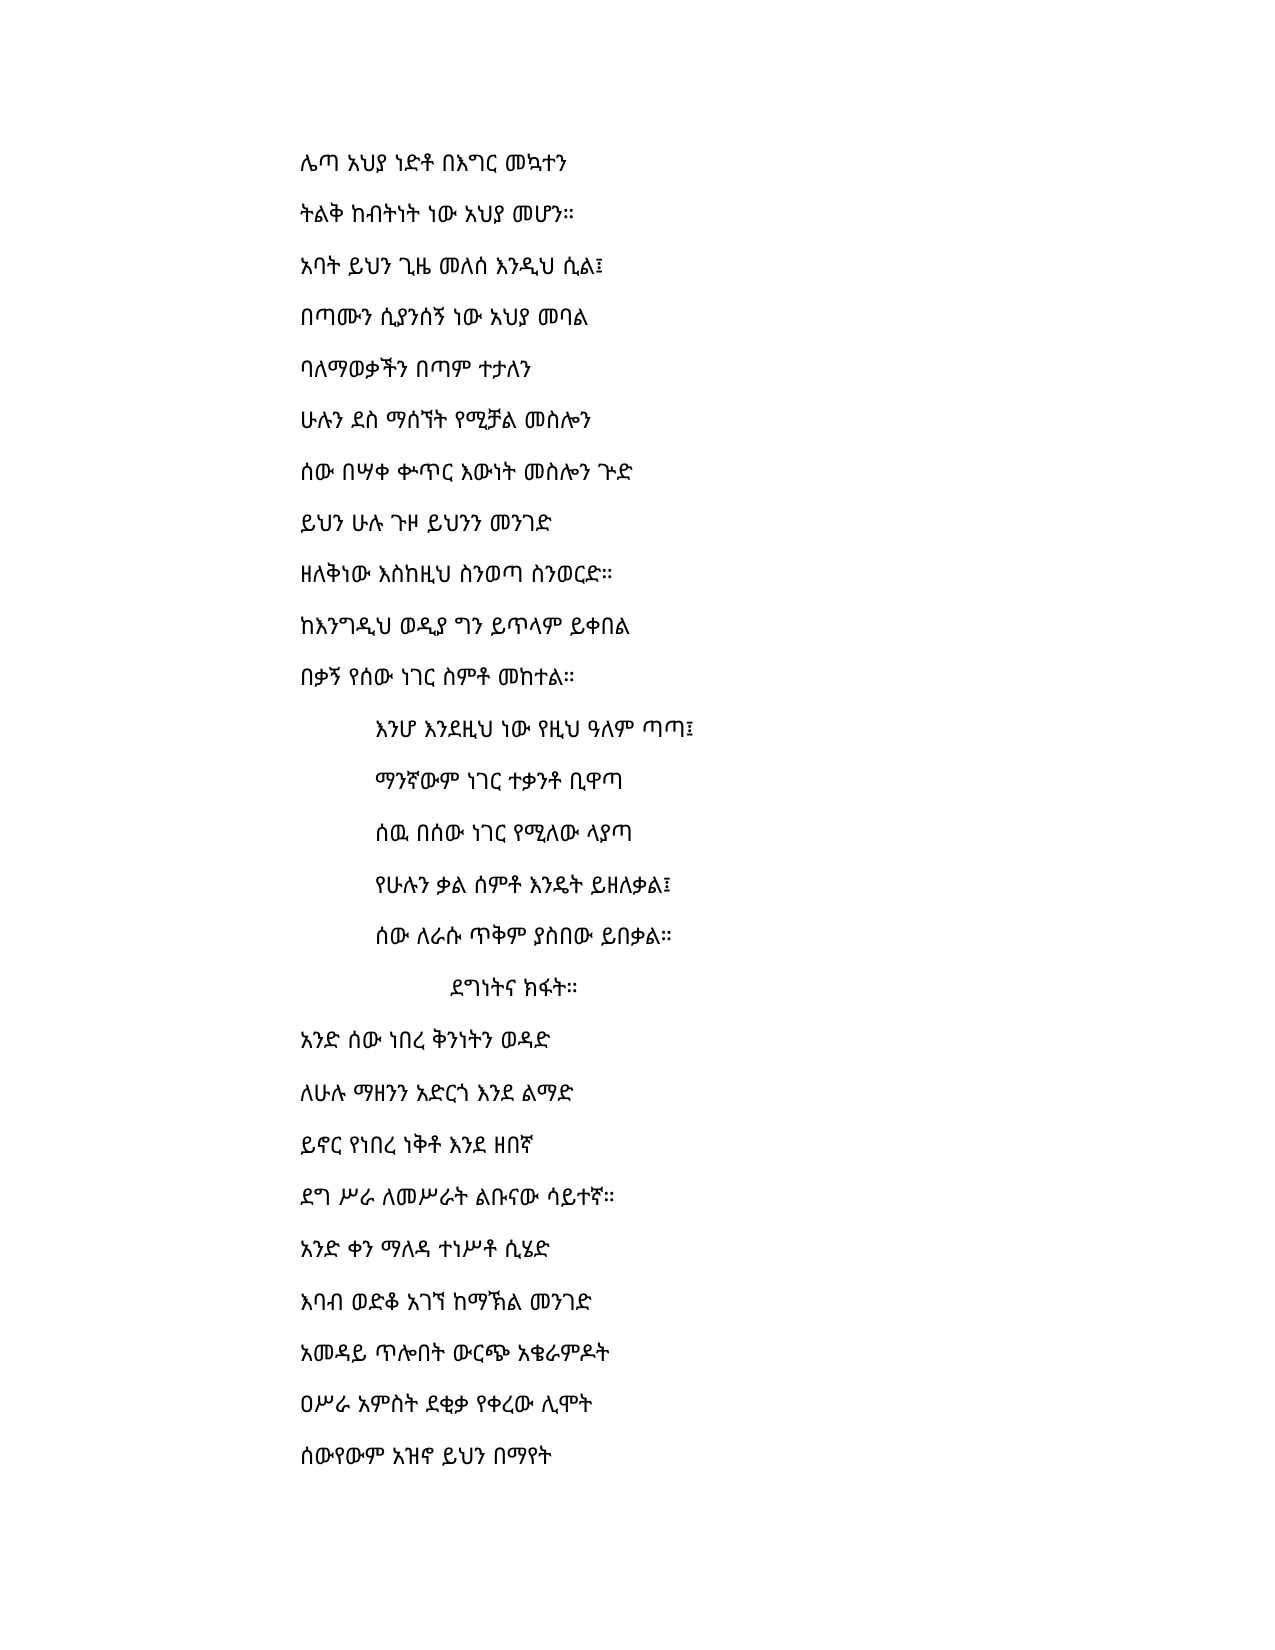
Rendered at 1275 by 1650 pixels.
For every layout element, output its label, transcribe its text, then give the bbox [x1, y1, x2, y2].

text አንድ ሰው ነበረ ቅንነትን ወዳድ [150, 1028, 1125, 1054]
text ማንኛውም ነገር ተቃንቶ ቢዋጣ [225, 768, 1125, 795]
text ሌጣ አህያ ነድቶ በእግር መኳተን [225, 150, 1125, 177]
text ይኖር የነበረ ነቅቶ እንደ ዘበኛ [150, 1132, 1125, 1159]
text ሰው ለራሱ ጥቅም ያስበው ይበቃል። [150, 923, 1125, 950]
text እባብ ወድቆ አገኘ ከማኽል መንገድ [225, 1289, 1125, 1315]
text እንሆ እንደዚህ ነው የዚህ ዓለም ጣጣ፤ [225, 716, 1125, 743]
text አባት ይህን ጊዜ መለሰ እንዲህ ሲል፤ [225, 253, 1125, 279]
text ሁሉን ደስ ማሰኘት የሚቻል መስሎን [225, 407, 1125, 434]
text ደግ ሥራ ለመሥራት ልቡናው ሳይተኛ። [150, 1184, 1125, 1211]
text ሰውየውም አዝኖ ይህን በማየት [225, 1443, 1125, 1470]
text ደግነትና ክፋት። [150, 976, 1125, 1002]
text በቃኝ የሰው ነገር ስምቶ መከተል። [225, 664, 1125, 691]
text ትልቅ ከብትነት ነው አህያ መሆን። [225, 201, 1125, 228]
text ዘለቅነው እስከዚህ ስንወጣ ስንወርድ። [225, 562, 1125, 588]
text በጣሙን ሲያንሰኝ ነው አህያ መባል [225, 304, 1125, 331]
text ባለማወቃችን በጣም ተታለን [225, 356, 1125, 382]
text ሰው በሣቀ ቍጥር እውነት መስሎን ጕድ [225, 459, 1125, 485]
text የሁሉን ቃል ሰምቶ እንዴት ይዘለቃል፤ [300, 872, 1125, 898]
text አመዳይ ጥሎበት ውርጭ አቄራምዶት [225, 1340, 1125, 1367]
text ለሁሉ ማዘንን አድርጎ እንደ ልማድ [150, 1080, 1125, 1107]
text ዐሥራ አምስት ደቂቃ የቀረው ሊሞት [225, 1392, 1125, 1418]
text ከእንግዲህ ወዲያ ግን ይጥላም ይቀበል [225, 613, 1125, 640]
text ሰዉ በሰው ነገር የሚለው ላያጣ [300, 820, 1125, 847]
text አንድ ቀን ማለዳ ተነሥቶ ሲሄድ [150, 1236, 1125, 1263]
text ይህን ሁሉ ጉዞ ይህንን መንገድ [225, 510, 1125, 537]
